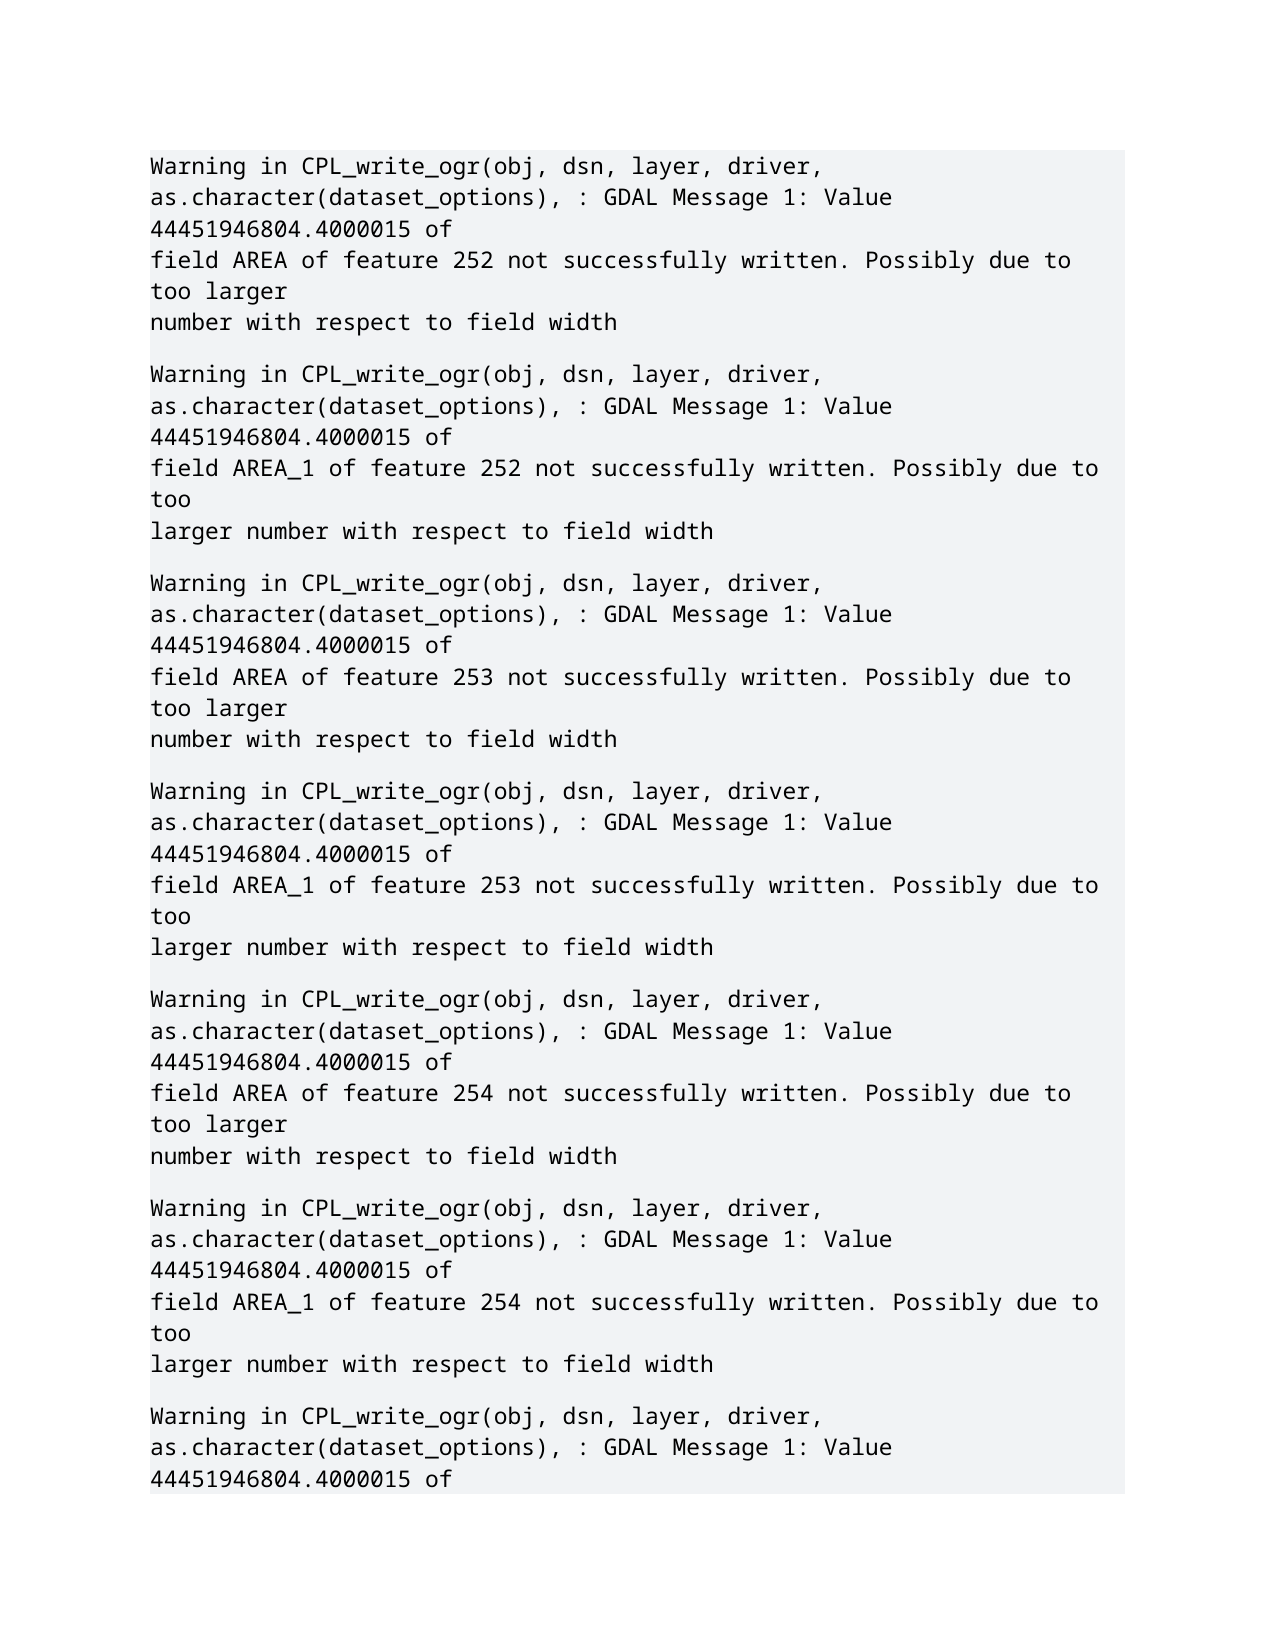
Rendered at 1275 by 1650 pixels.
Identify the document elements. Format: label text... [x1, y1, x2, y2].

text Warning in CPL_write_ogr(obj, dsn, layer, driver, as.character(dataset_options), : GDAL Message 1: Value 44451946804.4000015 of field AREA of feature 253 not successfully written. Possibly due to too larger number with respect to field width [150, 567, 1125, 754]
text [150, 1400, 1125, 1494]
text Warning in CPL_write_ogr(obj, dsn, layer, driver, as.character(dataset_options), : GDAL Message 1: Value 44451946804.4000015 of field AREA_1 of feature 252 not successfully written. Possibly due to too larger number with respect to field width [150, 358, 1125, 546]
text Warning in CPL_write_ogr(obj, dsn, layer, driver, as.character(dataset_options), : GDAL Message 1: Value 44451946804.4000015 of field AREA of feature 254 not successfully written. Possibly due to too larger number with respect to field width [150, 983, 1125, 1171]
text Warning in CPL_write_ogr(obj, dsn, layer, driver, as.character(dataset_options), : GDAL Message 1: Value 44451946804.4000015 of field AREA_1 of feature 253 not successfully written. Possibly due to too larger number with respect to field width [150, 775, 1125, 962]
text Warning in CPL_write_ogr(obj, dsn, layer, driver, as.character(dataset_options), : GDAL Message 1: Value 44451946804.4000015 of field AREA of feature 252 not successfully written. Possibly due to too larger number with respect to field width [150, 150, 1125, 337]
text Warning in CPL_write_ogr(obj, dsn, layer, driver, as.character(dataset_options), : GDAL Message 1: Value 44451946804.4000015 of field AREA_1 of feature 254 not successfully written. Possibly due to too larger number with respect to field width [150, 1192, 1125, 1379]
